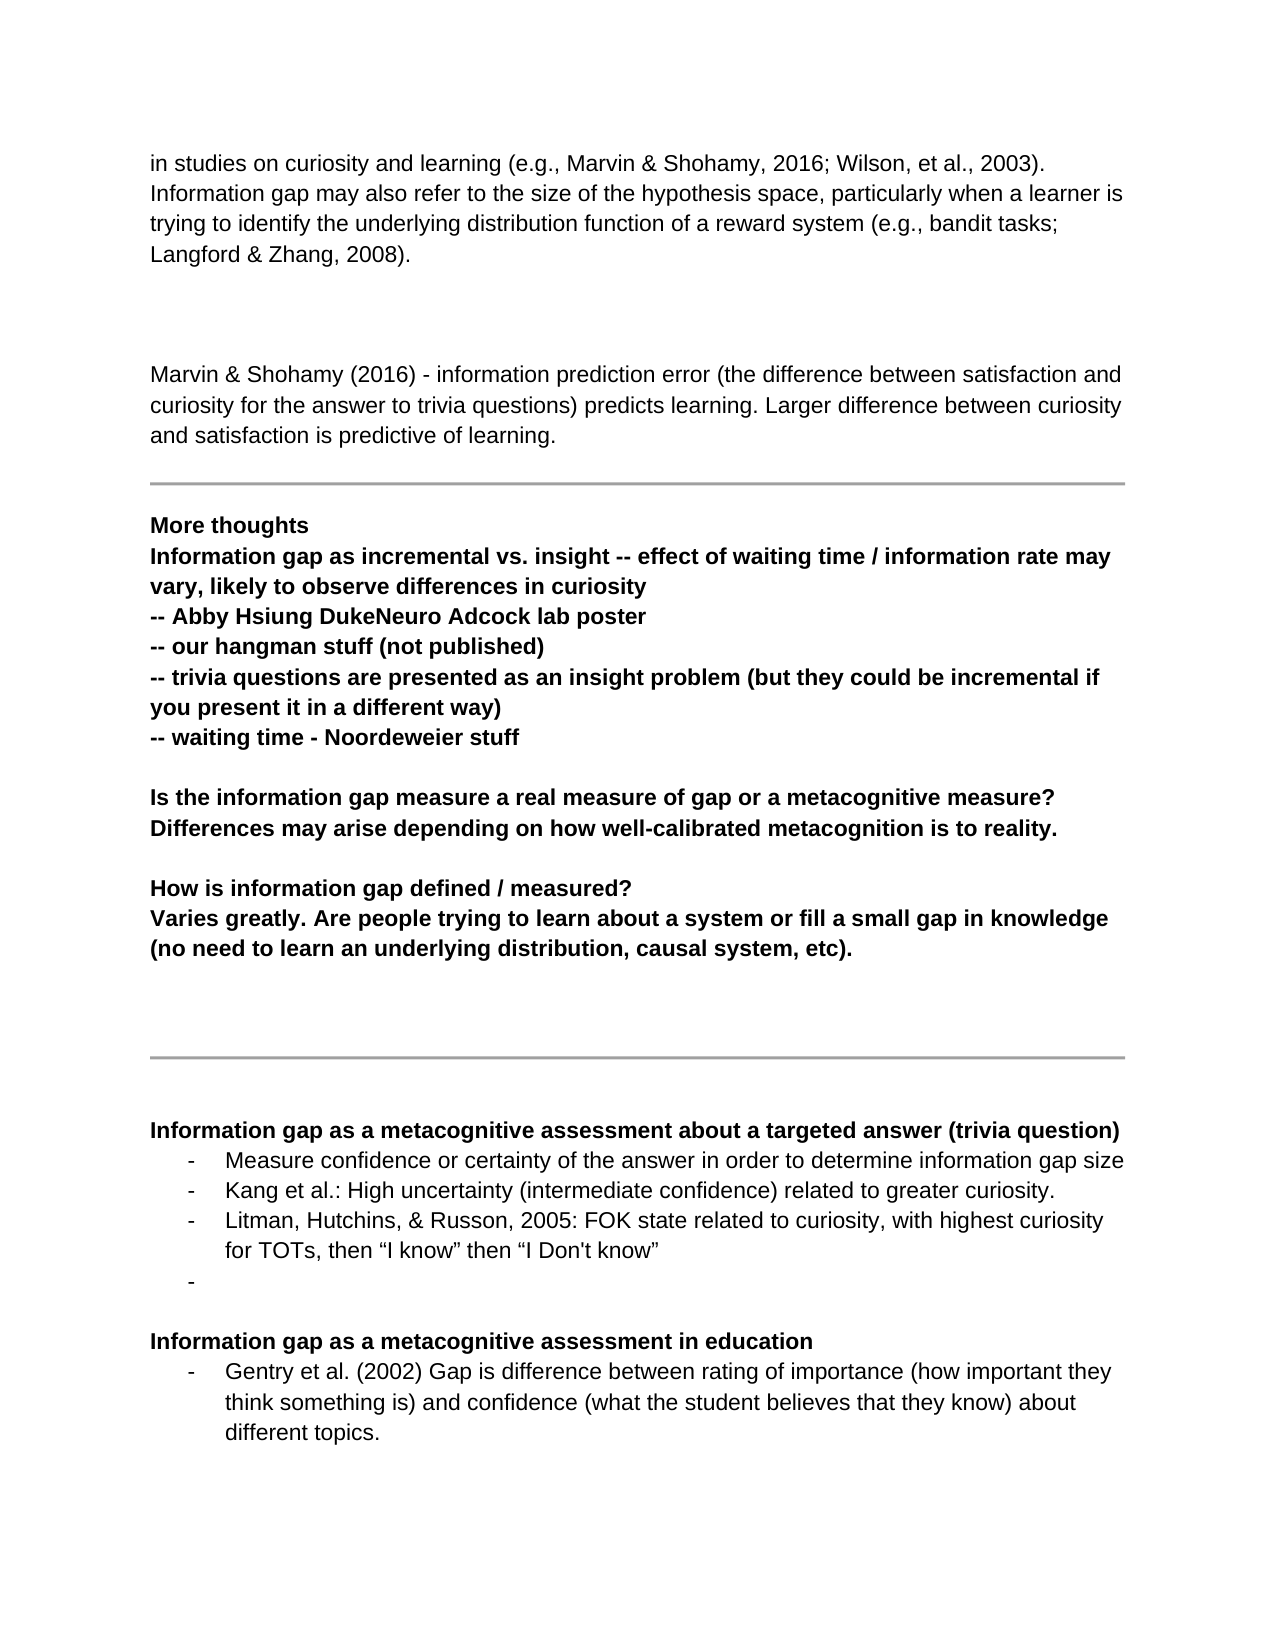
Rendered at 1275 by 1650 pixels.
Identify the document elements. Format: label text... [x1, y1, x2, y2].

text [150, 150, 1125, 267]
text More thoughts [150, 512, 1125, 539]
text Information gap as a metacognitive assessment about a targeted answer (trivia question) [150, 1117, 1125, 1143]
text Differences may arise depending on how well-calibrated metacognition is to reality. [150, 814, 1125, 841]
text Marvin & Shohamy (2016) - information prediction error (the difference between satisfaction and curiosity for the answer to trivia questions) predicts learning. Larger difference between curiosity and satisfaction is predictive of learning. [150, 361, 1125, 448]
text Information gap as a metacognitive assessment in education [150, 1328, 1125, 1354]
text Varies greatly. Are people trying to learn about a system or fill a small gap in knowledge (no need to learn an underlying distribution, causal system, etc). [150, 905, 1125, 962]
text -- our hangman stuff (not published) [150, 633, 1125, 660]
text -- Abby Hsiung DukeNeuro Adcock lab poster [150, 603, 1125, 629]
text Information gap as incremental vs. insight -- effect of waiting time / information rate may vary, likely to observe differences in curiosity [150, 543, 1125, 599]
list Measure confidence or certainty of the answer in order to determine information gap size [187, 1147, 1125, 1173]
text Is the information gap measure a real measure of gap or a metacognitive measure? [150, 784, 1125, 811]
list Kang et al.: High uncertainty (intermediate confidence) related to greater curiosity. [187, 1177, 1125, 1203]
list Litman, Hutchins, & Russon, 2005: FOK state related to curiosity, with highest curiosity for TOTs, then “I know” then “I Don't know” [187, 1207, 1125, 1264]
text -- trivia questions are presented as an insight problem (but they could be incremental if you present it in a different way) [150, 663, 1125, 720]
list Gentry et al. (2002) Gap is difference between rating of importance (how important they think something is) and confidence (what the student believes that they know) about different topics. [187, 1358, 1125, 1445]
text How is information gap defined / measured? [150, 875, 1125, 901]
text -- waiting time - Noordeweier stuff [150, 724, 1125, 750]
